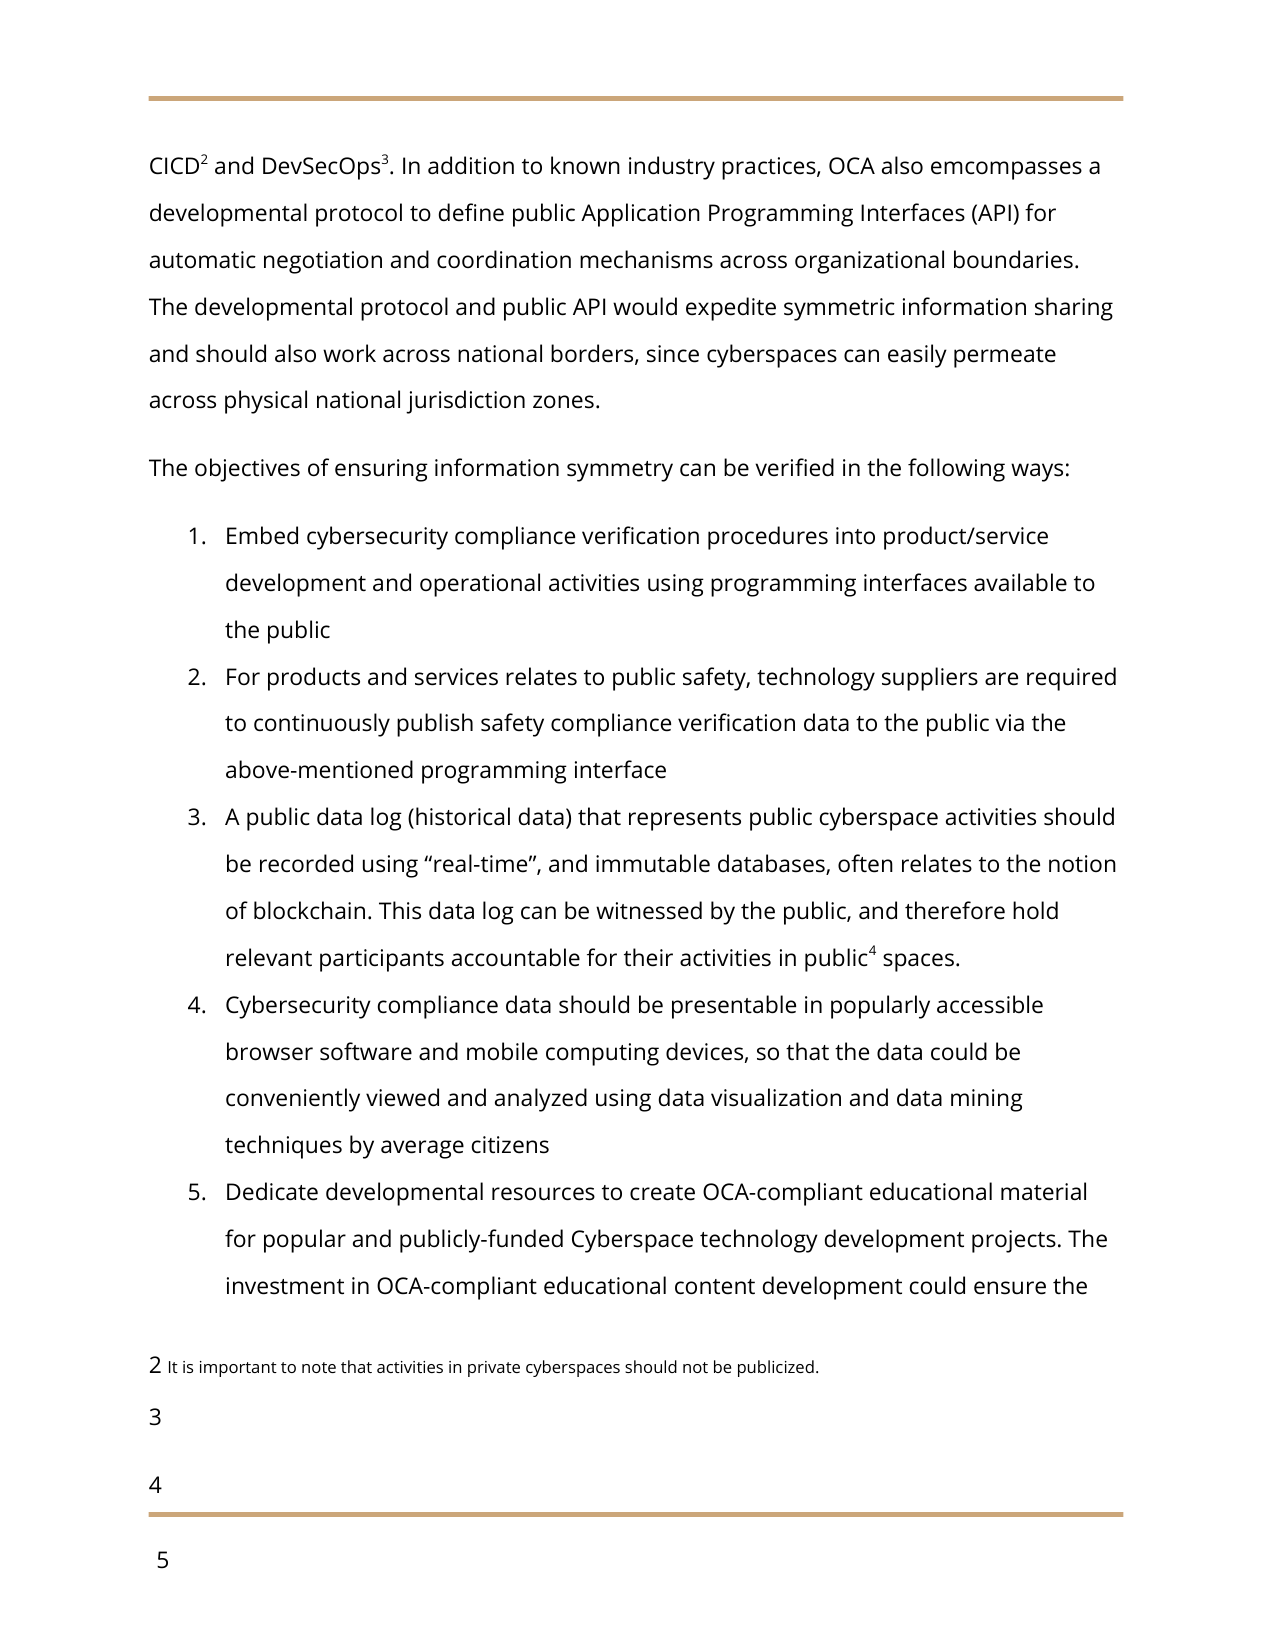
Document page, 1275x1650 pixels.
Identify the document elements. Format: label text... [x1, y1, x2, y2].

picture [148, 96, 1124, 101]
list For products and services relates to public safety, technology suppliers are required to continuously publish safety compliance verification data to the public via the above-mentioned programming interface [187, 660, 1125, 785]
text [148, 150, 1125, 416]
list A public data log (historical data) that represents public cyberspace activities should be recorded using “real-time”, and immutable databases, often relates to the notion of blockchain. This data log can be witnessed by the public, and therefore hold relevant participants accountable for their activities in public spaces. [187, 801, 1125, 973]
text The objectives of ensuring information symmetry can be verified in the following ways: [148, 452, 1125, 483]
list Embed cybersecurity compliance verification procedures into product/service development and operational activities using programming interfaces available to the public [187, 520, 1125, 645]
picture [148, 1512, 1124, 1517]
list Cybersecurity compliance data should be presentable in popularly accessible browser software and mobile computing devices, so that the data could be conveniently viewed and analyzed using data visualization and data mining techniques by average citizens [187, 988, 1125, 1160]
